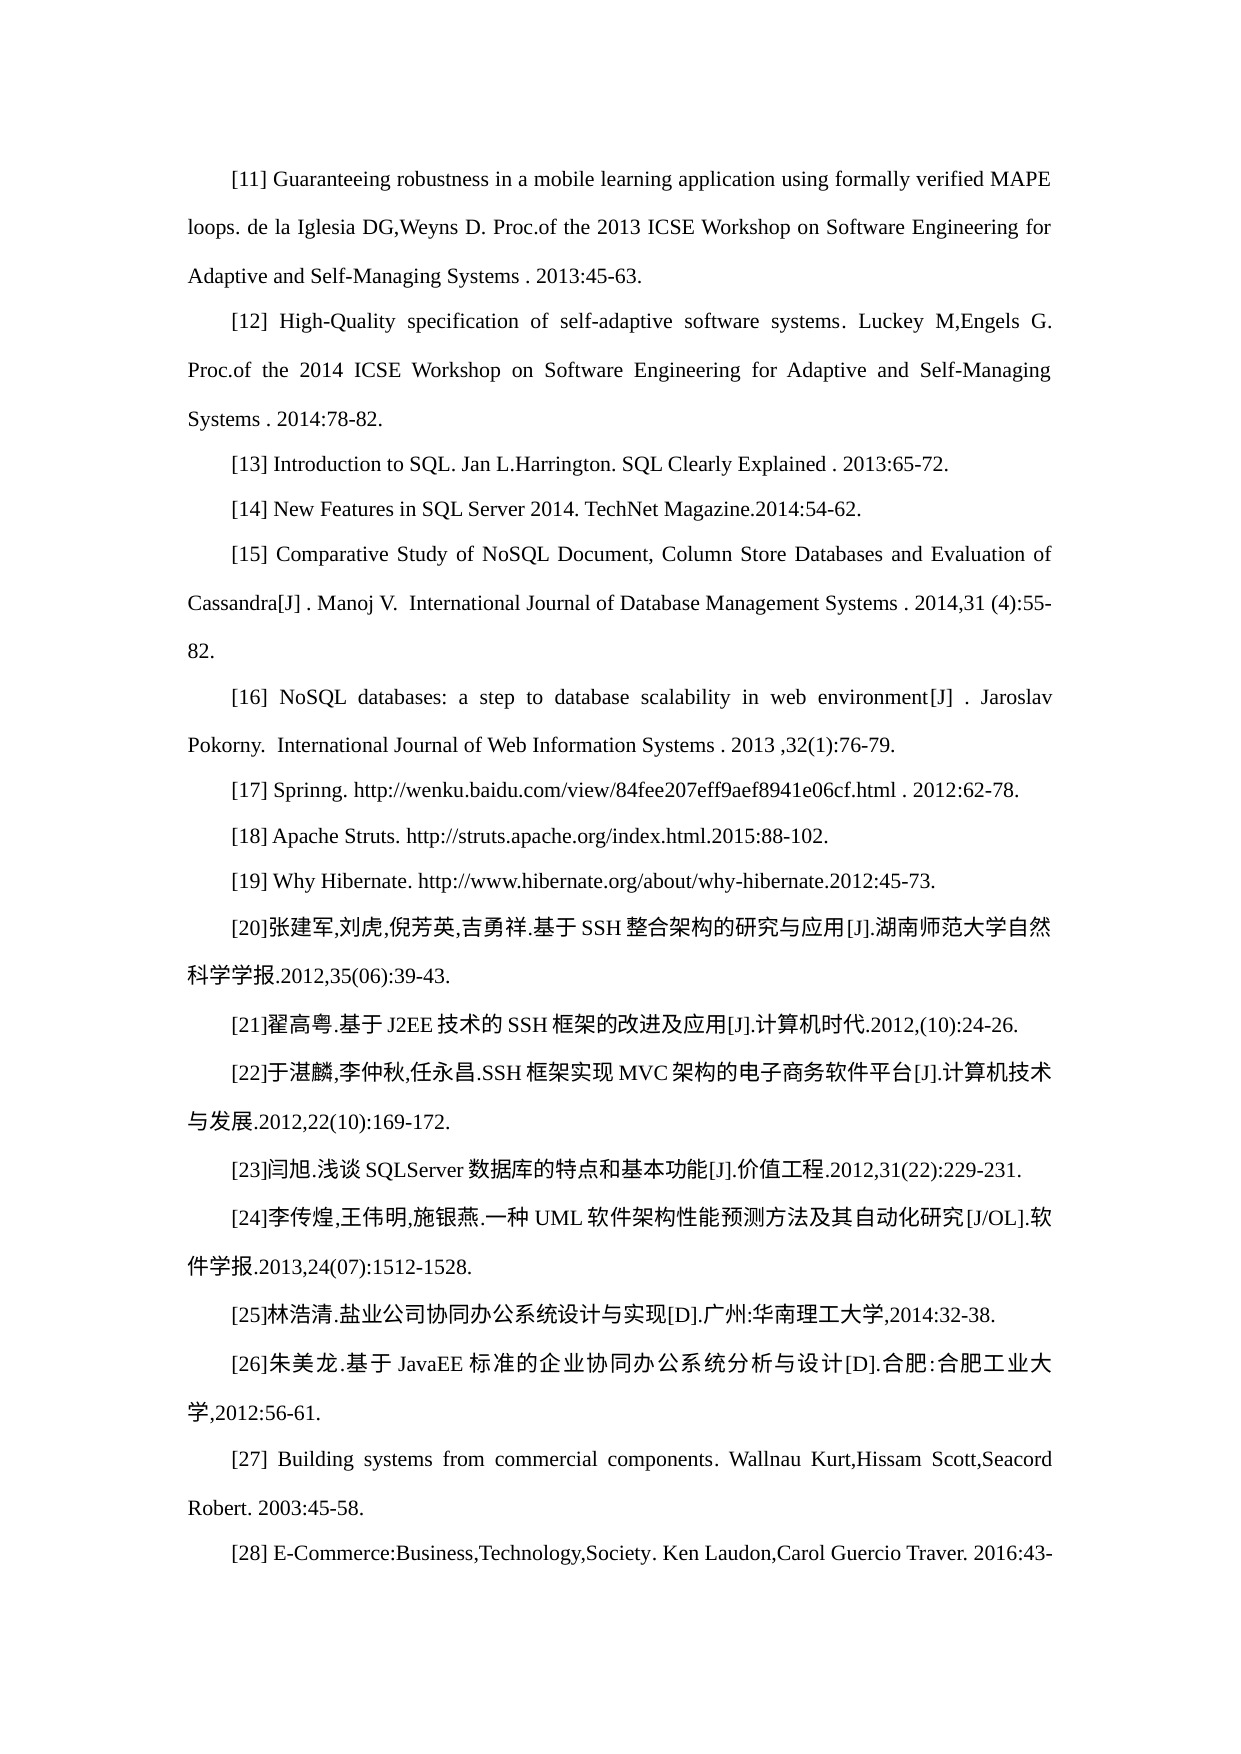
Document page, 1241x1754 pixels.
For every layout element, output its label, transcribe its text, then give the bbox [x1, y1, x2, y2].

text [12] High-Quality specification of self-adaptive software systems. Luckey M,Engels G. Proc.of the 2014 ICSE Workshop on Software Engineering for Adaptive and Self-Managing Systems . 2014:78-82. [187, 304, 1053, 434]
text [19] Why Hibernate. http://www.hibernate.org/about/why-hibernate.2012:45-73. [187, 864, 1053, 897]
text [13] Introduction to SQL. Jan L.Harrington. SQL Clearly Explained . 2013:65-72. [187, 447, 1053, 480]
text [20]张建军,刘虎,倪芳英,吉勇祥.基于SSH整合架构的研究与应用[J].湖南师范大学自然科学学报.2012,35(06):39-43. [187, 909, 1053, 990]
text [18] Apache Struts. http://struts.apache.org/index.html.2015:88-102. [187, 819, 1053, 851]
text [23]闫旭.浅谈SQLServer数据库的特点和基本功能[J].价值工程.2012,31(22):229-231. [187, 1152, 1053, 1184]
text [17] Sprinng. http://wenku.baidu.com/view/84fee207eff9aef8941e06cf.html . 2012:62-78. [187, 774, 1053, 806]
text [11] Guaranteeing robustness in a mobile learning application using formally verified MAPE loops. de la Iglesia DG,Weyns D. Proc.of the 2013 ICSE Workshop on Software Engineering for Adaptive and Self-Managing Systems . 2013:45-63. [187, 162, 1053, 292]
text [14] New Features in SQL Server 2014. TechNet Magazine.2014:54-62. [187, 492, 1053, 525]
text [15] Comparative Study of NoSQL Document, Column Store Databases and Evaluation of Cassandra[J] . Manoj V. International Journal of Database Management Systems . 2014,31 (4):55-82. [187, 537, 1053, 667]
text [21]翟高粤.基于J2EE技术的SSH框架的改进及应用[J].计算机时代.2012,(10):24-26. [187, 1006, 1053, 1039]
text [22]于湛麟,李仲秋,任永昌.SSH框架实现MVC架构的电子商务软件平台[J].计算机技术与发展.2012,22(10):169-172. [187, 1054, 1053, 1136]
text [28] E-Commerce:Business,Technology,Society. Ken Laudon,Carol Guercio Traver. 2016:43-50. [187, 1536, 1053, 1569]
text [25]林浩清.盐业公司协同办公系统设计与实现[D].广州:华南理工大学,2014:32-38. [187, 1297, 1053, 1329]
text [16] NoSQL databases: a step to database scalability in web environment[J] . Jaroslav Pokorny. International Journal of Web Information Systems . 2013 ,32(1):76-79. [187, 680, 1053, 761]
text [24]李传煌,王伟明,施银燕.一种UML软件架构性能预测方法及其自动化研究[J/OL].软件学报.2013,24(07):1512-1528. [187, 1200, 1053, 1281]
text [26]朱美龙.基于JavaEE标准的企业协同办公系统分析与设计[D].合肥:合肥工业大学,2012:56-61. [187, 1345, 1053, 1427]
text [27] Building systems from commercial components. Wallnau Kurt,Hissam Scott,Seacord Robert. 2003:45-58. [187, 1442, 1053, 1524]
